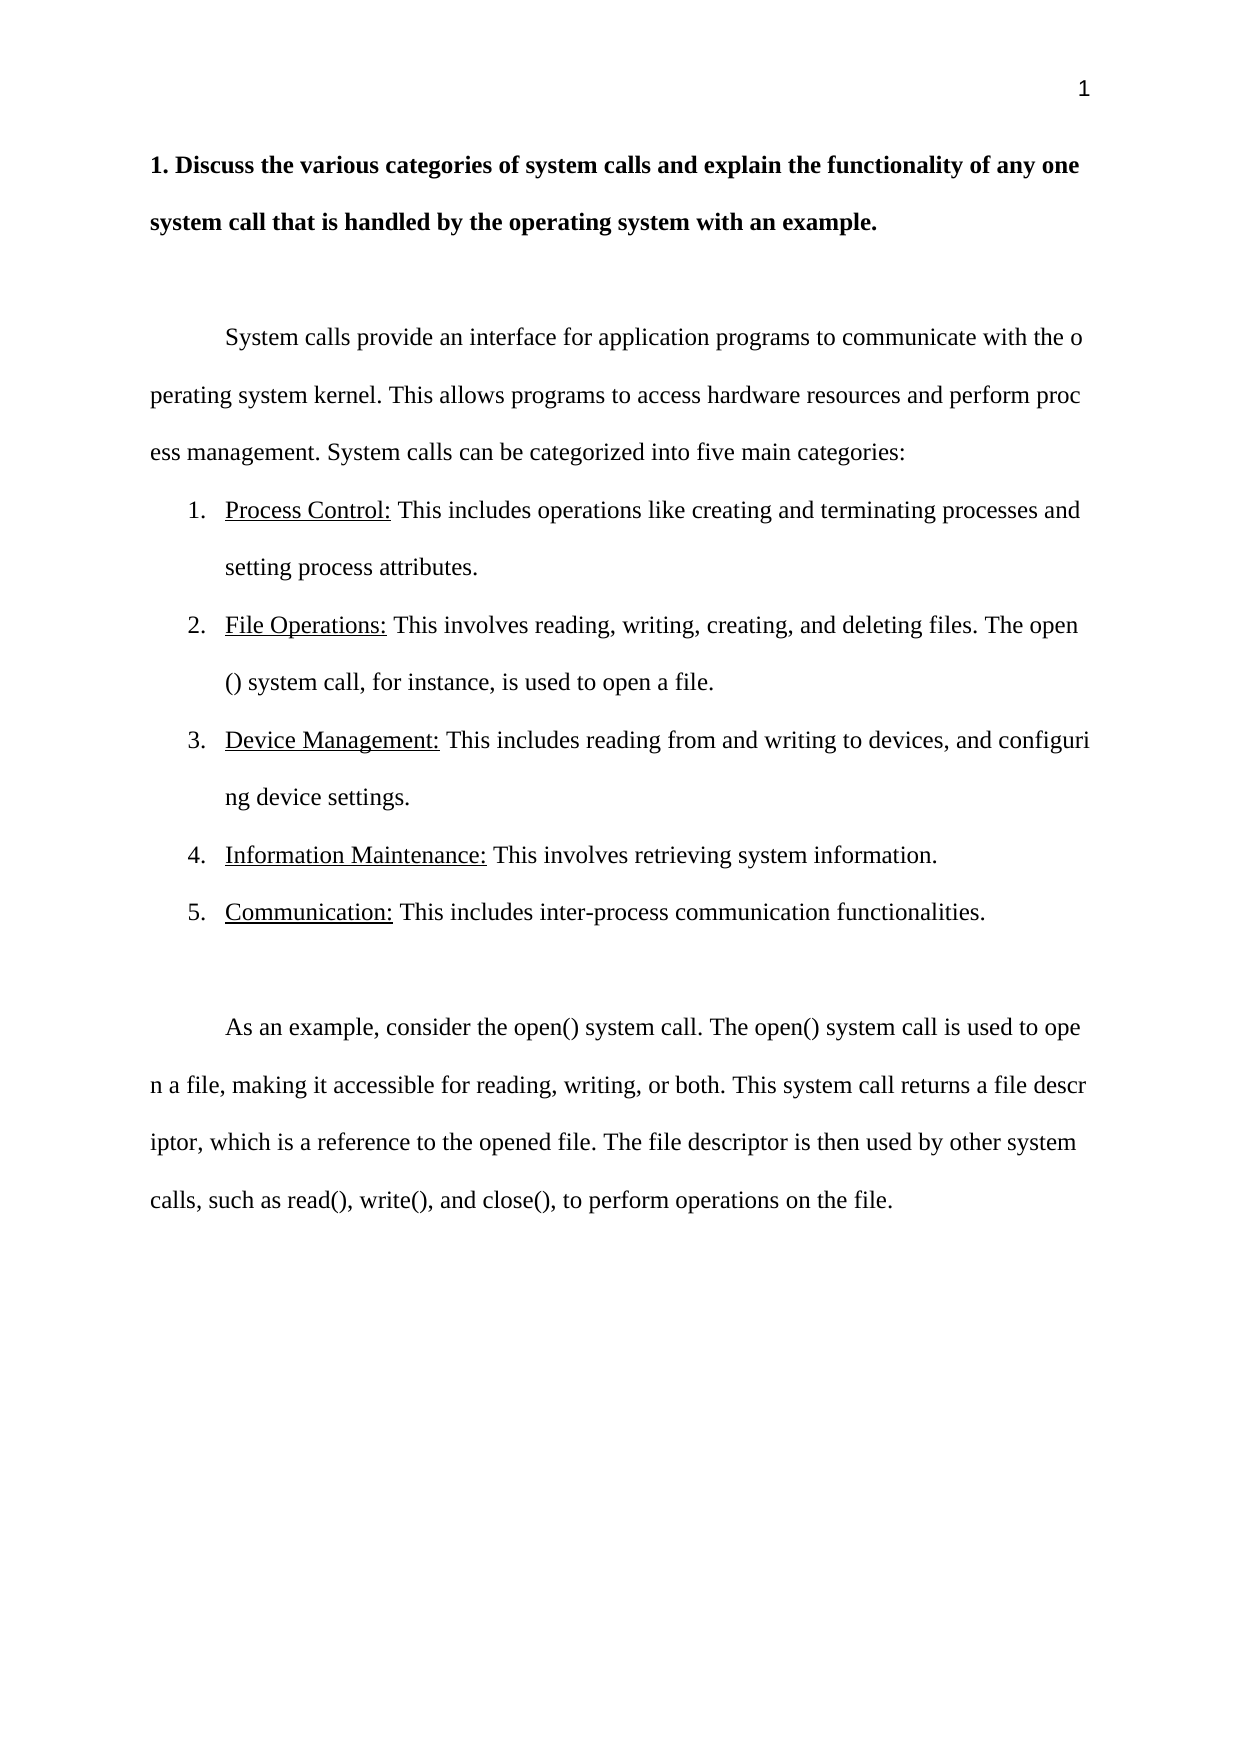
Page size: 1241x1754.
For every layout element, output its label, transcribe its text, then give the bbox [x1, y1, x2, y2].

text 1. Discuss the various categories of system calls and explain the functionality of any one system call that is handled by the operating system with an example. [150, 150, 1090, 236]
list Communication: This includes inter-process communication functionalities. [187, 897, 1090, 926]
list File Operations: This involves reading, writing, creating, and deleting files. The open() system call, for instance, is used to open a file. [187, 610, 1090, 696]
list Device Management: This includes reading from and writing to devices, and configuring device settings. [187, 725, 1090, 811]
list Information Maintenance: This involves retrieving system information. [187, 840, 1090, 869]
list Process Control: This includes operations like creating and terminating processes and setting process attributes. [187, 495, 1090, 581]
text As an example, consider the open() system call. The open() system call is used to open a file, making it accessible for reading, writing, or both. This system call returns a file descriptor, which is a reference to the opened file. The file descriptor is then used by other system calls, such as read(), write(), and close(), to perform operations on the file. [150, 1012, 1090, 1214]
text System calls provide an interface for application programs to communicate with the operating system kernel. This allows programs to access hardware resources and perform process management. System calls can be categorized into five main categories: [150, 322, 1090, 466]
